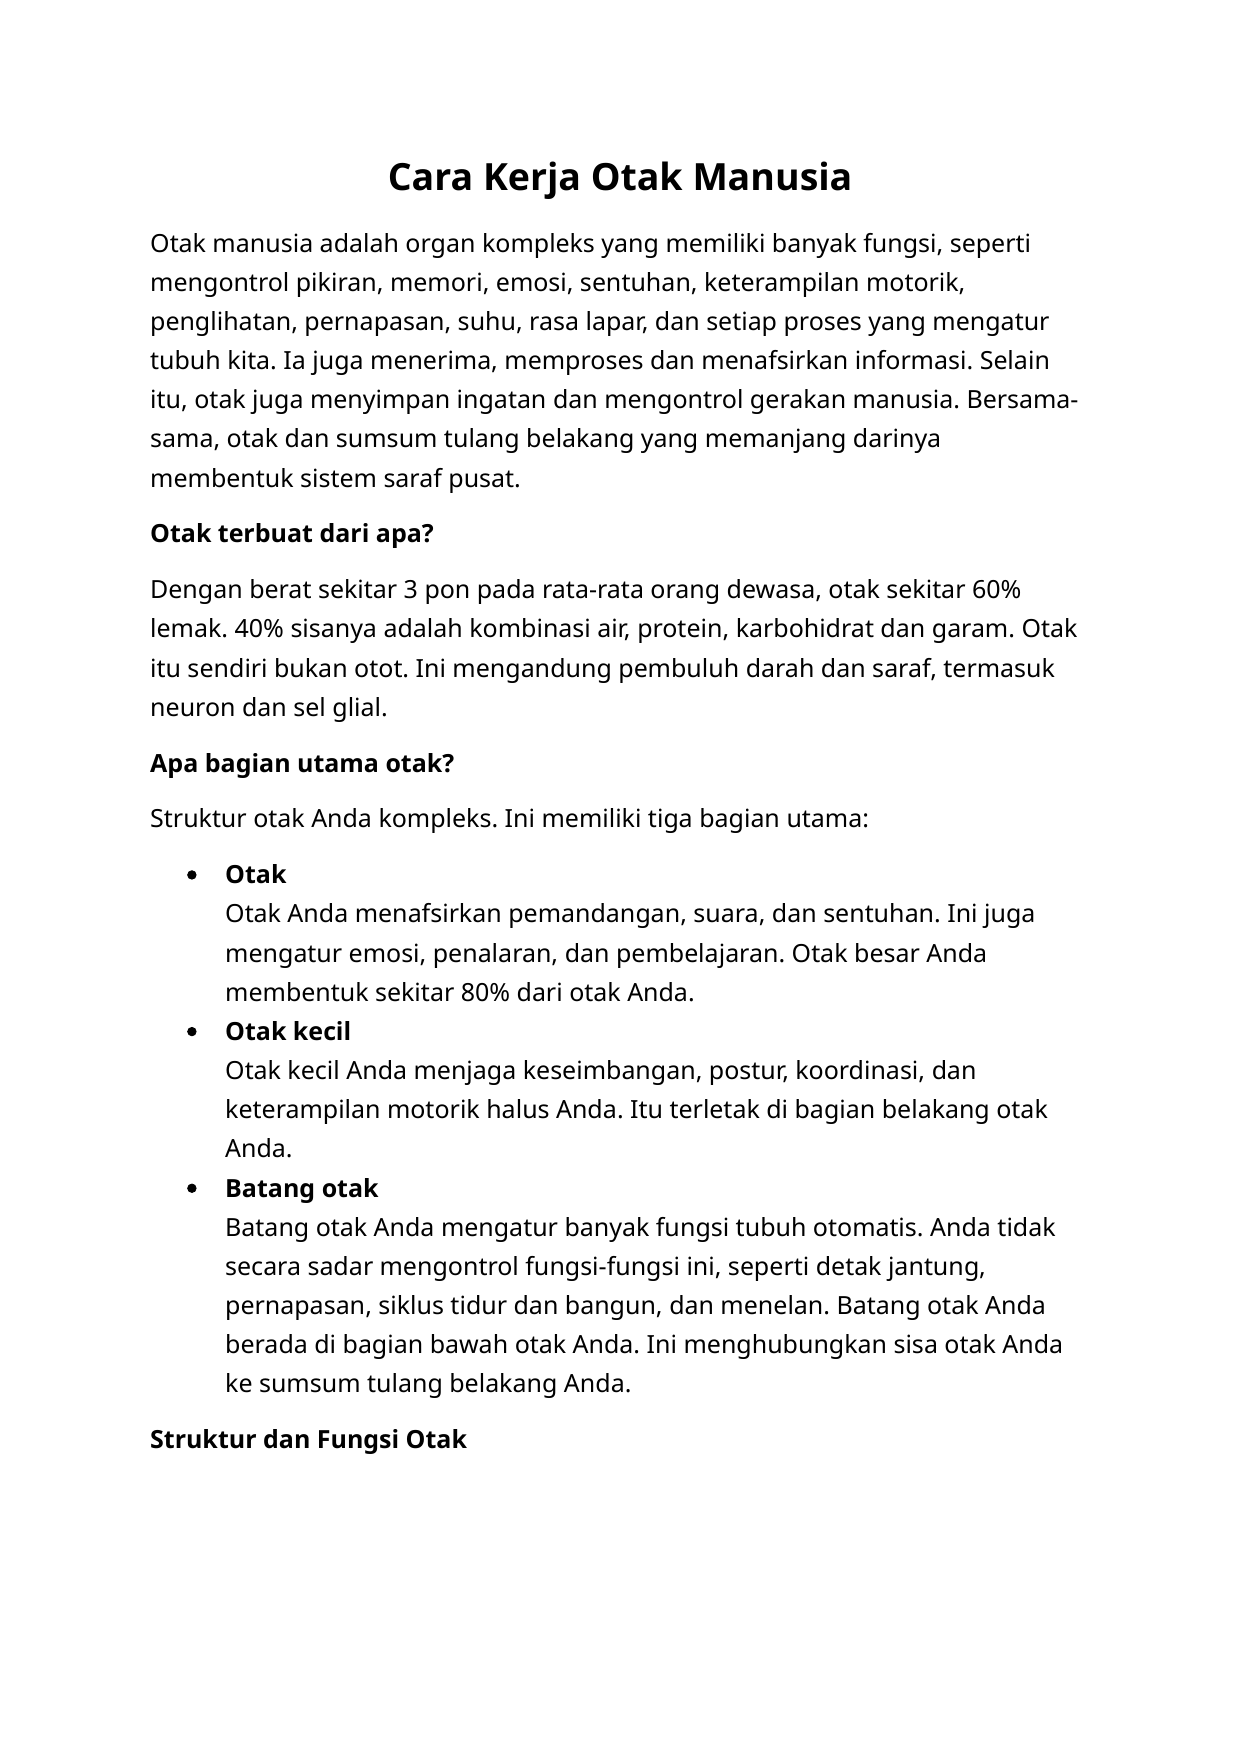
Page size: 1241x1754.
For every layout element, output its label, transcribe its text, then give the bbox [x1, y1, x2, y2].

list Batang otak [187, 1170, 1090, 1204]
text Cara Kerja Otak Manusia [150, 150, 1090, 201]
list Otak [187, 857, 1090, 891]
text Apa bagian utama otak? [150, 745, 1090, 779]
list Otak Anda menafsirkan pemandangan, suara, dan sentuhan. Ini juga mengatur emosi, penalaran, dan pembelajaran. Otak besar Anda membentuk sekitar 80% dari otak Anda. [225, 896, 1090, 1008]
text Struktur otak Anda kompleks. Ini memiliki tiga bagian utama: [150, 801, 1090, 835]
text Struktur dan Fungsi Otak [150, 1422, 1090, 1456]
text Otak terbuat dari apa? [150, 516, 1090, 550]
list Otak kecil Anda menjaga keseimbangan, postur, koordinasi, dan keterampilan motorik halus Anda. Itu terletak di bagian belakang otak Anda. [225, 1053, 1090, 1165]
text Dengan berat sekitar 3 pon pada rata-rata orang dewasa, otak sekitar 60% lemak. 40% sisanya adalah kombinasi air, protein, karbohidrat dan garam. Otak itu sendiri bukan otot. Ini mengandung pembuluh darah dan saraf, termasuk neuron dan sel glial. [150, 572, 1090, 723]
list Batang otak Anda mengatur banyak fungsi tubuh otomatis. Anda tidak secara sadar mengontrol fungsi-fungsi ini, seperti detak jantung, pernapasan, siklus tidur dan bangun, dan menelan. Batang otak Anda berada di bagian bawah otak Anda. Ini menghubungkan sisa otak Anda ke sumsum tulang belakang Anda. [225, 1209, 1090, 1400]
text Otak manusia adalah organ kompleks yang memiliki banyak fungsi, seperti mengontrol pikiran, memori, emosi, sentuhan, keterampilan motorik, penglihatan, pernapasan, suhu, rasa lapar, dan setiap proses yang mengatur tubuh kita. Ia juga menerima, memproses dan menafsirkan informasi. Selain itu, otak juga menyimpan ingatan dan mengontrol gerakan manusia. Bersama-sama, otak dan sumsum tulang belakang yang memanjang darinya membentuk sistem saraf pusat. [150, 225, 1090, 494]
list Otak kecil [187, 1014, 1090, 1048]
